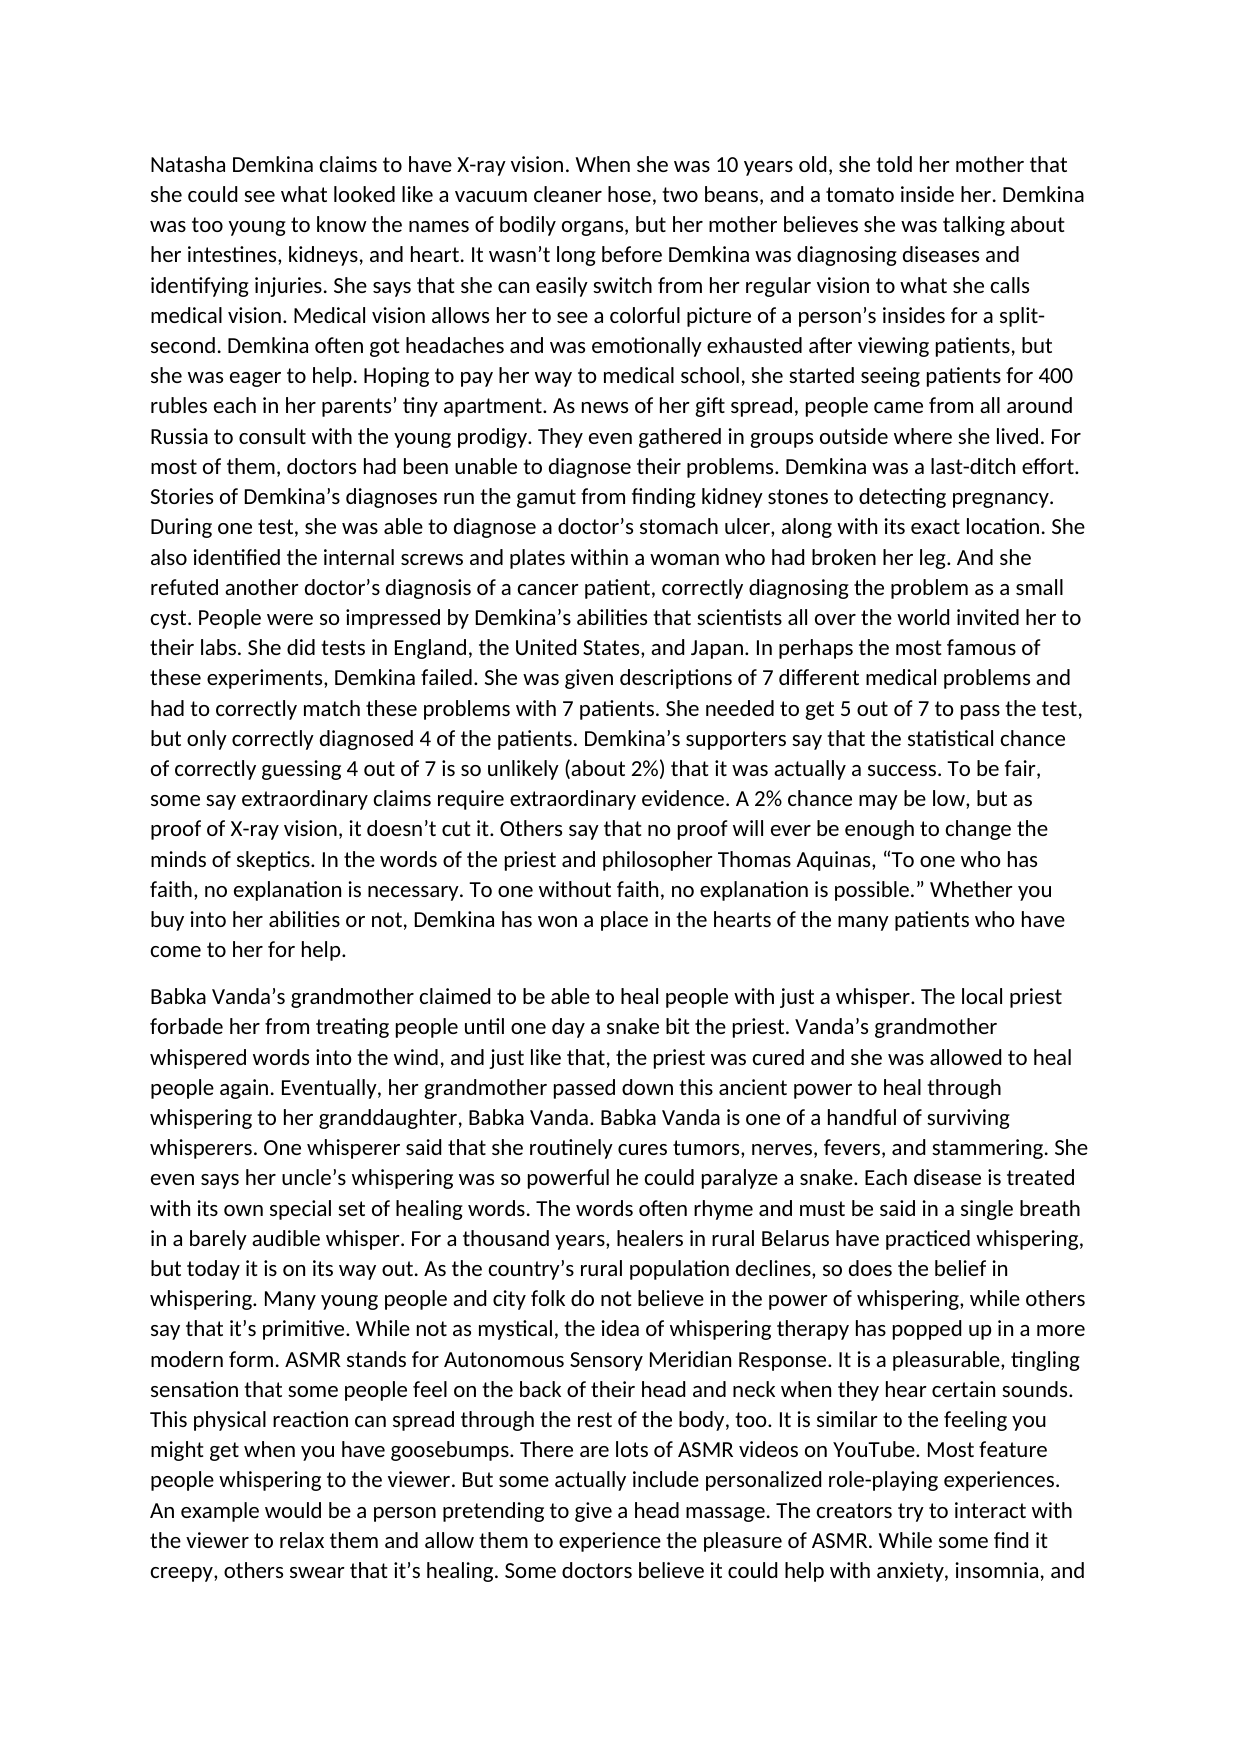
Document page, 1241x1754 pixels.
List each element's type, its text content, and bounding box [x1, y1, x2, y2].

text Natasha Demkina claims to have X-ray vision. When she was 10 years old, she told her mother that she could see what looked like a vacuum cleaner hose, two beans, and a tomato inside her. Demkina was too young to know the names of bodily organs, but her mother believes she was talking about her intestines, kidneys, and heart. It wasn’t long before Demkina was diagnosing diseases and identifying injuries. She says that she can easily switch from her regular vision to what she calls medical vision. Medical vision allows her to see a colorful picture of a person’s insides for a split-second. Demkina often got headaches and was emotionally exhausted after viewing patients, but she was eager to help. Hoping to pay her way to medical school, she started seeing patients for 400 rubles each in her parents’ tiny apartment. As news of her gift spread, people came from all around Russia to consult with the young prodigy. They even gathered in groups outside where she lived. For most of them, doctors had been unable to diagnose their problems. Demkina was a last-ditch effort. Stories of Demkina’s diagnoses run the gamut from finding kidney stones to detecting pregnancy. During one test, she was able to diagnose a doctor’s stomach ulcer, along with its exact location. She also identified the internal screws and plates within a woman who had broken her leg. And she refuted another doctor’s diagnosis of a cancer patient, correctly diagnosing the problem as a small cyst. People were so impressed by Demkina’s abilities that scientists all over the world invited her to their labs. She did tests in England, the United States, and Japan. In perhaps the most famous of these experiments, Demkina failed. She was given descriptions of 7 different medical problems and had to correctly match these problems with 7 patients. She needed to get 5 out of 7 to pass the test, but only correctly diagnosed 4 of the patients. Demkina’s supporters say that the statistical chance of correctly guessing 4 out of 7 is so unlikely (about 2%) that it was actually a success. To be fair, some say extraordinary claims require extraordinary evidence. A 2% chance may be low, but as proof of X-ray vision, it doesn’t cut it. Others say that no proof will ever be enough to change the minds of skeptics. In the words of the priest and philosopher Thomas Aquinas, “To one who has faith, no explanation is necessary. To one without faith, no explanation is possible.” Whether you buy into her abilities or not, Demkina has won a place in the hearts of the many patients who have come to her for help. [150, 150, 1090, 963]
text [150, 982, 1090, 1584]
